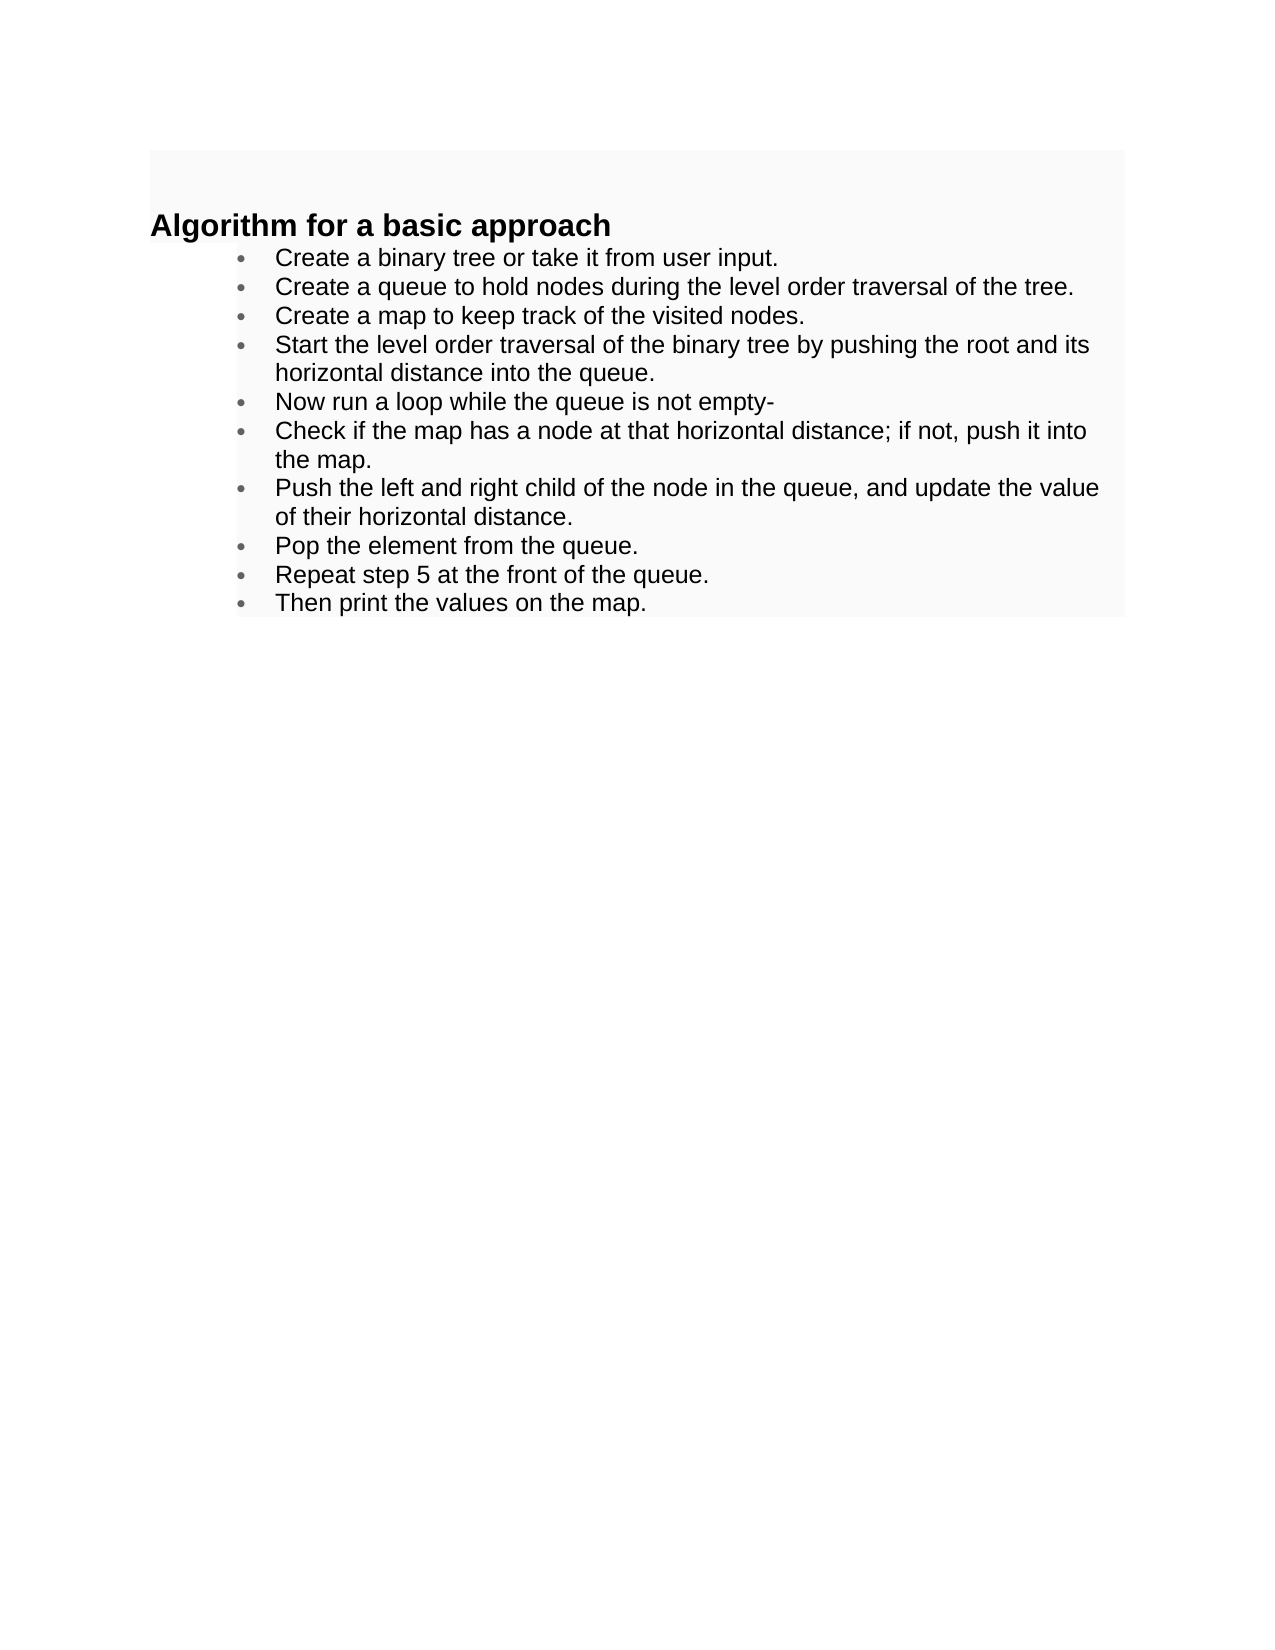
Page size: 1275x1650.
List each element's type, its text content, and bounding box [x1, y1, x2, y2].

list Push the left and right child of the node in the queue, and update the value of their horizontal distance. [237, 473, 1125, 531]
list Now run a loop while the queue is not empty- [237, 387, 1125, 416]
list Create a binary tree or take it from user input. [237, 243, 1125, 272]
list Then print the values on the map. [237, 588, 1125, 617]
list Start the level order traversal of the binary tree by pushing the root and its horizontal distance into the queue. [237, 330, 1125, 387]
text Algorithm for a basic approach [150, 207, 1125, 243]
list Create a map to keep track of the visited nodes. [237, 301, 1125, 330]
list Check if the map has a node at that horizontal distance; if not, push it into the map. [237, 416, 1125, 473]
list Pop the element from the queue. [237, 531, 1125, 560]
list Repeat step 5 at the front of the queue. [237, 560, 1125, 588]
list Create a queue to hold nodes during the level order traversal of the tree. [237, 272, 1125, 301]
